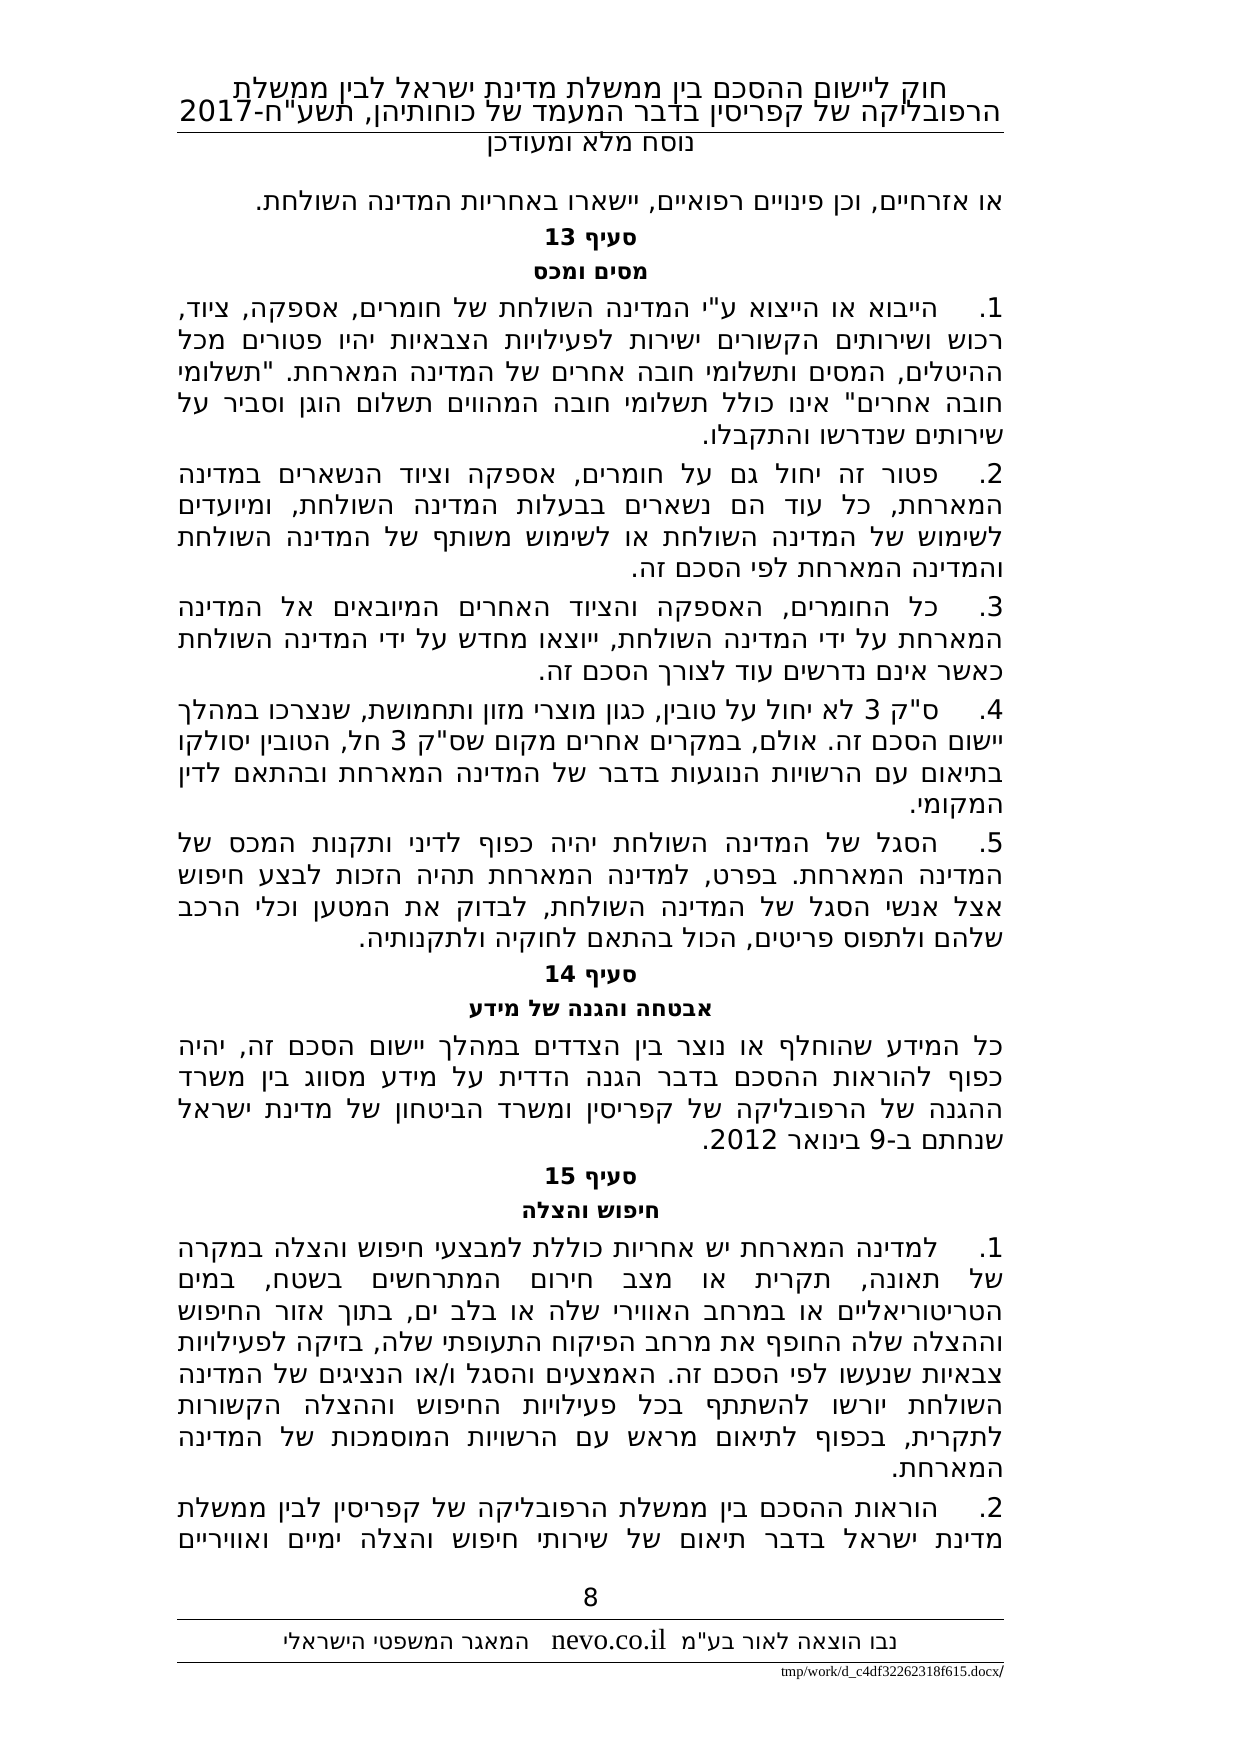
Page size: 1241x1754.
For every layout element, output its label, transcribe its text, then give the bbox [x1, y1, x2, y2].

text 1. הייבוא או הייצוא ע"י המדינה השולחת של חומרים, אספקה, ציוד, רכוש ושירותים הקשורים ישירות לפעילויות הצבאיות יהיו פטורים מכל ההיטלים, המסים ותשלומי חובה אחרים של המדינה המארחת. "תשלומי חובה אחרים" אינו כולל תשלומי חובה המהווים תשלום הוגן וסביר על שירותים שנדרשו והתקבלו. [177, 293, 1004, 451]
text 1. למדינה המארחת יש אחריות כוללת למבצעי חיפוש והצלה במקרה של תאונה, תקרית או מצב חירום המתרחשים בשטח, במים הטריטוריאליים או במרחב האווירי שלה או בלב ים, בתוך אזור החיפוש וההצלה שלה החופף את מרחב הפיקוח התעופתי שלה, בזיקה לפעילויות צבאיות שנעשו לפי הסכם זה. האמצעים והסגל ו/או הנציגים של המדינה השולחת יורשו להשתתף בכל פעילויות החיפוש וההצלה הקשורות לתקרית, בכפוף לתיאום מראש עם הרשויות המוסמכות של המדינה המארחת. [177, 1232, 1004, 1484]
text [177, 185, 1004, 217]
text 2. פטור זה יחול גם על חומרים, אספקה וציוד הנשארים במדינה המארחת, כל עוד הם נשארים בבעלות המדינה השולחת, ומיועדים לשימוש של המדינה השולחת או לשימוש משותף של המדינה השולחת והמדינה המארחת לפי הסכם זה. [177, 458, 1004, 584]
text סעיף 15 [177, 1163, 1004, 1190]
text 4. ס"ק 3 לא יחול על טובין, כגון מוצרי מזון ותחמושת, שנצרכו במהלך יישום הסכם זה. אולם, במקרים אחרים מקום שס"ק 3 חל, הטובין יסולקו בתיאום עם הרשויות הנוגעות בדבר של המדינה המארחת ובהתאם לדין המקומי. [177, 694, 1004, 820]
text אבטחה והגנה של מידע [177, 996, 1004, 1022]
text 3. כל החומרים, האספקה והציוד האחרים המיובאים אל המדינה המארחת על ידי המדינה השולחת, ייוצאו מחדש על ידי המדינה השולחת כאשר אינם נדרשים עוד לצורך הסכם זה. [177, 592, 1004, 686]
text כל המידע שהוחלף או נוצר בין הצדדים במהלך יישום הסכם זה, יהיה כפוף להוראות ההסכם בדבר הגנה הדדית על מידע מסווג בין משרד ההגנה של הרפובליקה של קפריסין ומשרד הביטחון של מדינת ישראל שנחתם ב-9 בינואר 2012. [177, 1030, 1004, 1156]
text חיפוש והצלה [177, 1198, 1004, 1224]
text סעיף 13 [177, 224, 1004, 251]
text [177, 1492, 1004, 1555]
text מסים ומכס [177, 258, 1004, 285]
text סעיף 14 [177, 961, 1004, 988]
text 5. הסגל של המדינה השולחת יהיה כפוף לדיני ותקנות המכס של המדינה המארחת. בפרט, למדינה המארחת תהיה הזכות לבצע חיפוש אצל אנשי הסגל של המדינה השולחת, לבדוק את המטען וכלי הרכב שלהם ולתפוס פריטים, הכול בהתאם לחוקיה ולתקנותיה. [177, 828, 1004, 954]
